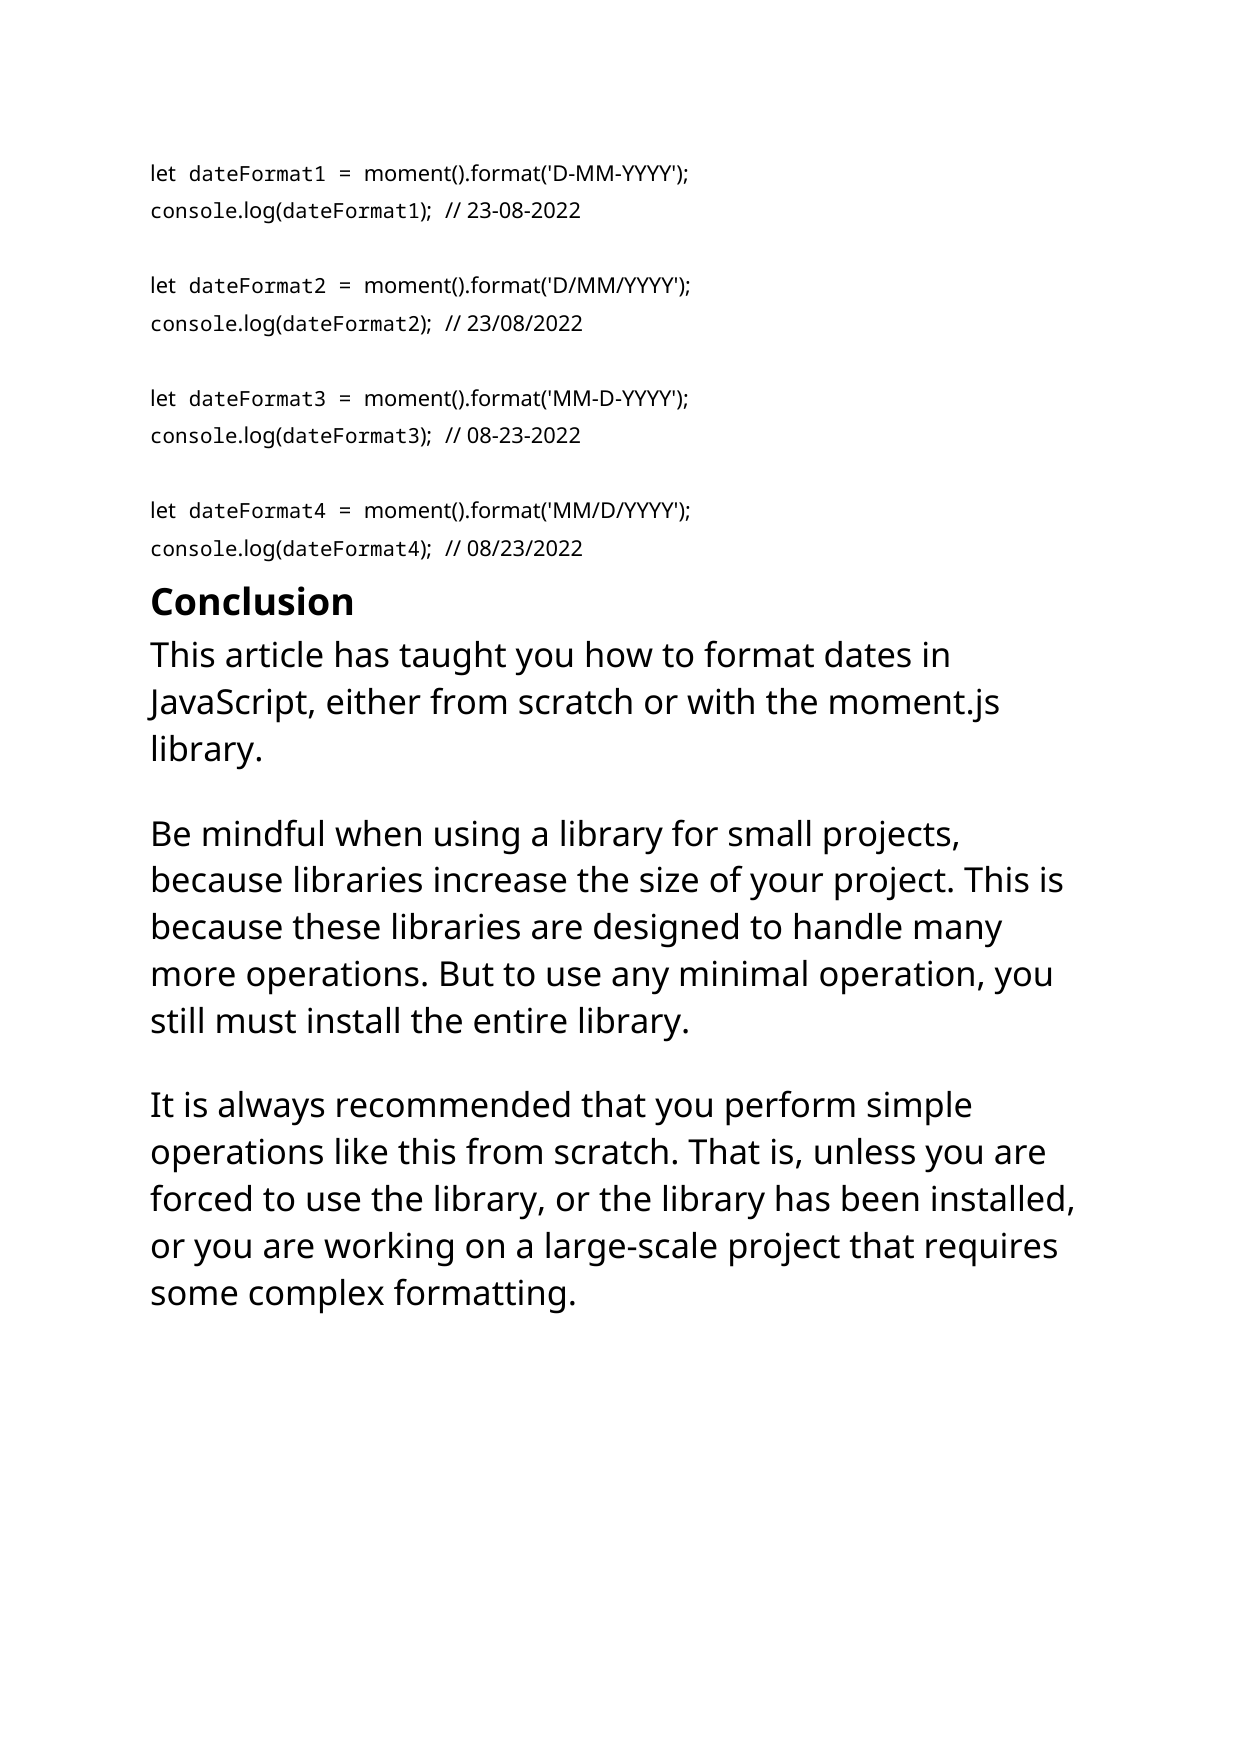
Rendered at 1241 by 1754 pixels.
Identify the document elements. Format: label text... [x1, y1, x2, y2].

text let dateFormat4 = moment().format('MM/D/YYYY'); [150, 487, 1090, 525]
text console.log(dateFormat3); // 08-23-2022 [150, 412, 1090, 450]
text This article has taught you how to format dates in JavaScript, either from scratch or with the moment.js library. [150, 631, 1090, 772]
text console.log(dateFormat4); // 08/23/2022 [150, 525, 1090, 562]
text It is always recommended that you perform simple operations like this from scratch. That is, unless you are forced to use the library, or the library has been installed, or you are working on a large-scale project that requires some complex formatting. [150, 1081, 1090, 1315]
text console.log(dateFormat1); // 23-08-2022 [150, 187, 1090, 225]
text Be mindful when using a library for small projects, because libraries increase the size of your project. This is because these libraries are designed to handle many more operations. But to use any minimal operation, you still must install the entire library. [150, 809, 1090, 1043]
text let dateFormat2 = moment().format('D/MM/YYYY'); [150, 262, 1090, 300]
text console.log(dateFormat2); // 23/08/2022 [150, 300, 1090, 337]
text let dateFormat3 = moment().format('MM-D-YYYY'); [150, 375, 1090, 412]
text let dateFormat1 = moment().format('D-MM-YYYY'); [150, 150, 1090, 187]
text Conclusion [150, 575, 1090, 626]
